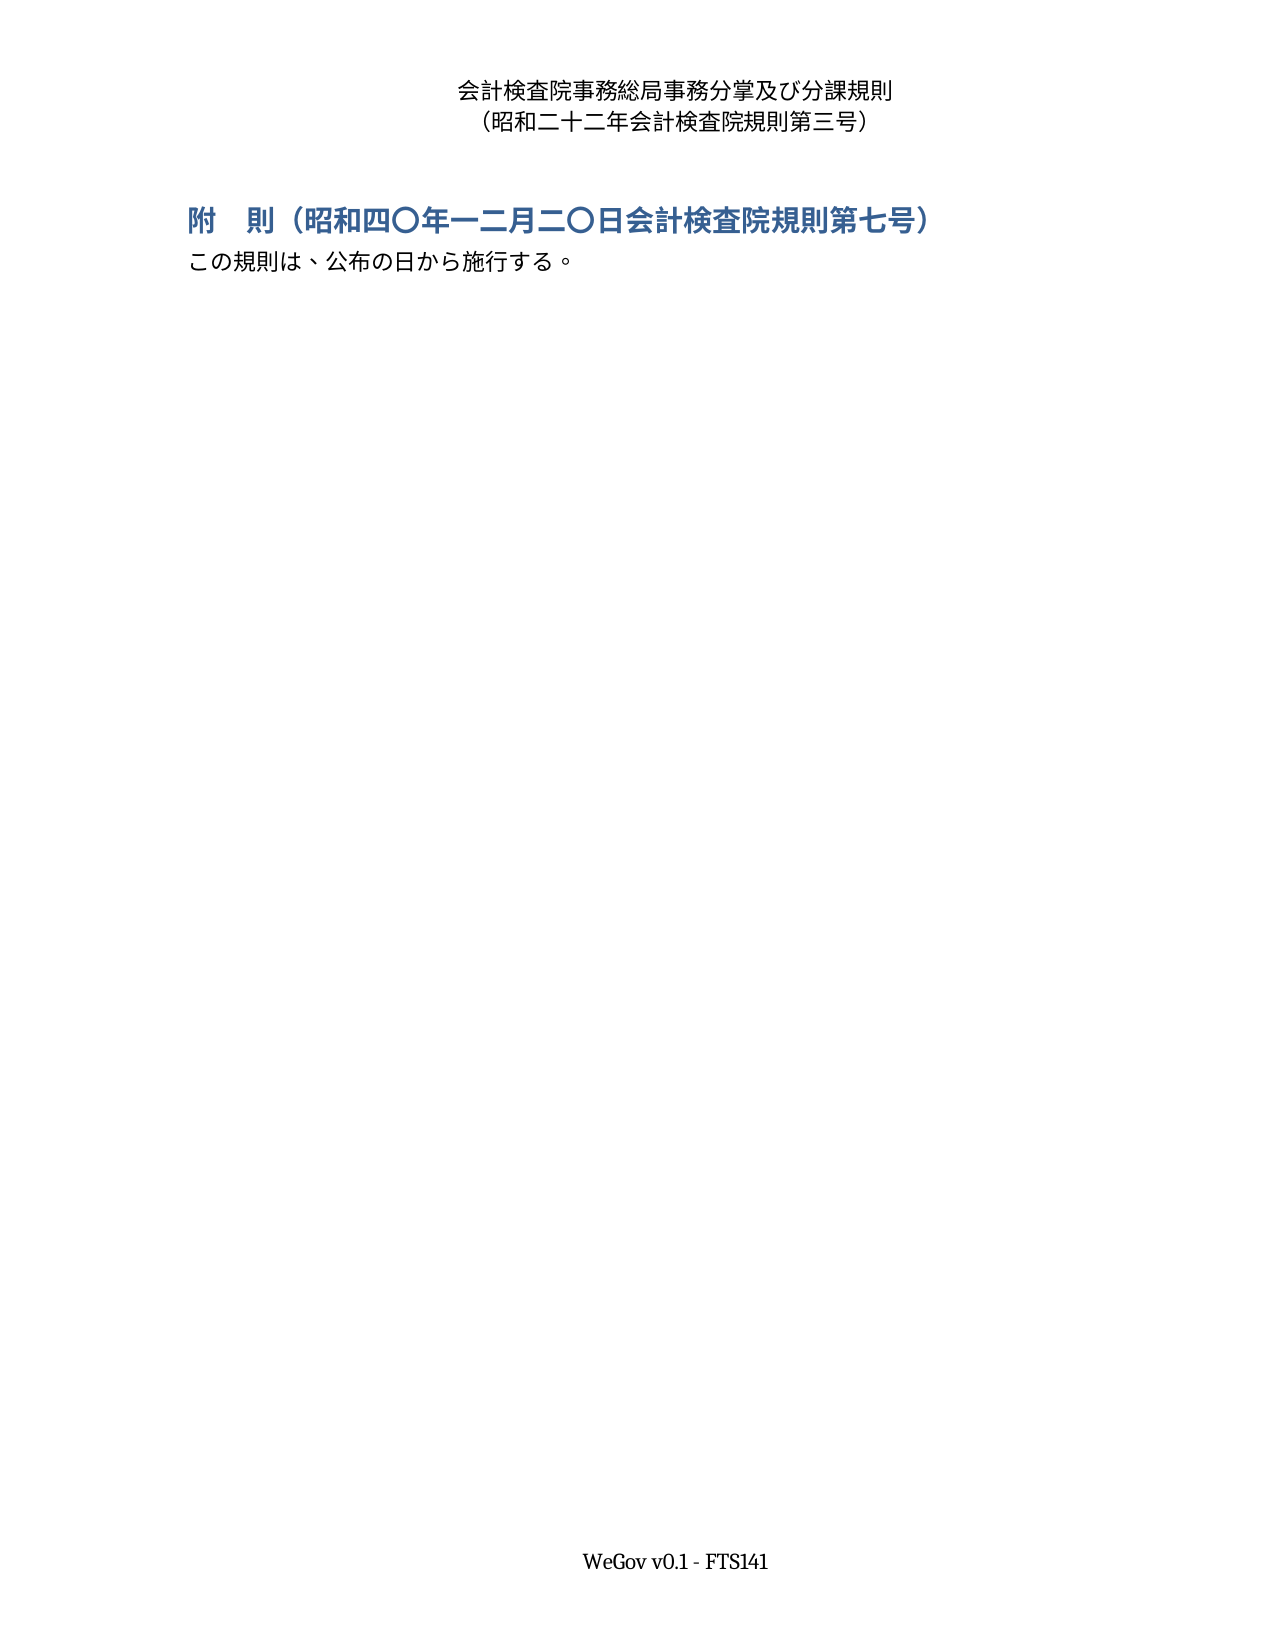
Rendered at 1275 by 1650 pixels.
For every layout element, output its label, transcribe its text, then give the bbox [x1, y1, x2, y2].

subtitle 附 則（昭和四〇年一二月二〇日会計検査院規則第七号） [187, 200, 1087, 240]
text この規則は、公布の日から施行する。 [187, 246, 1087, 277]
